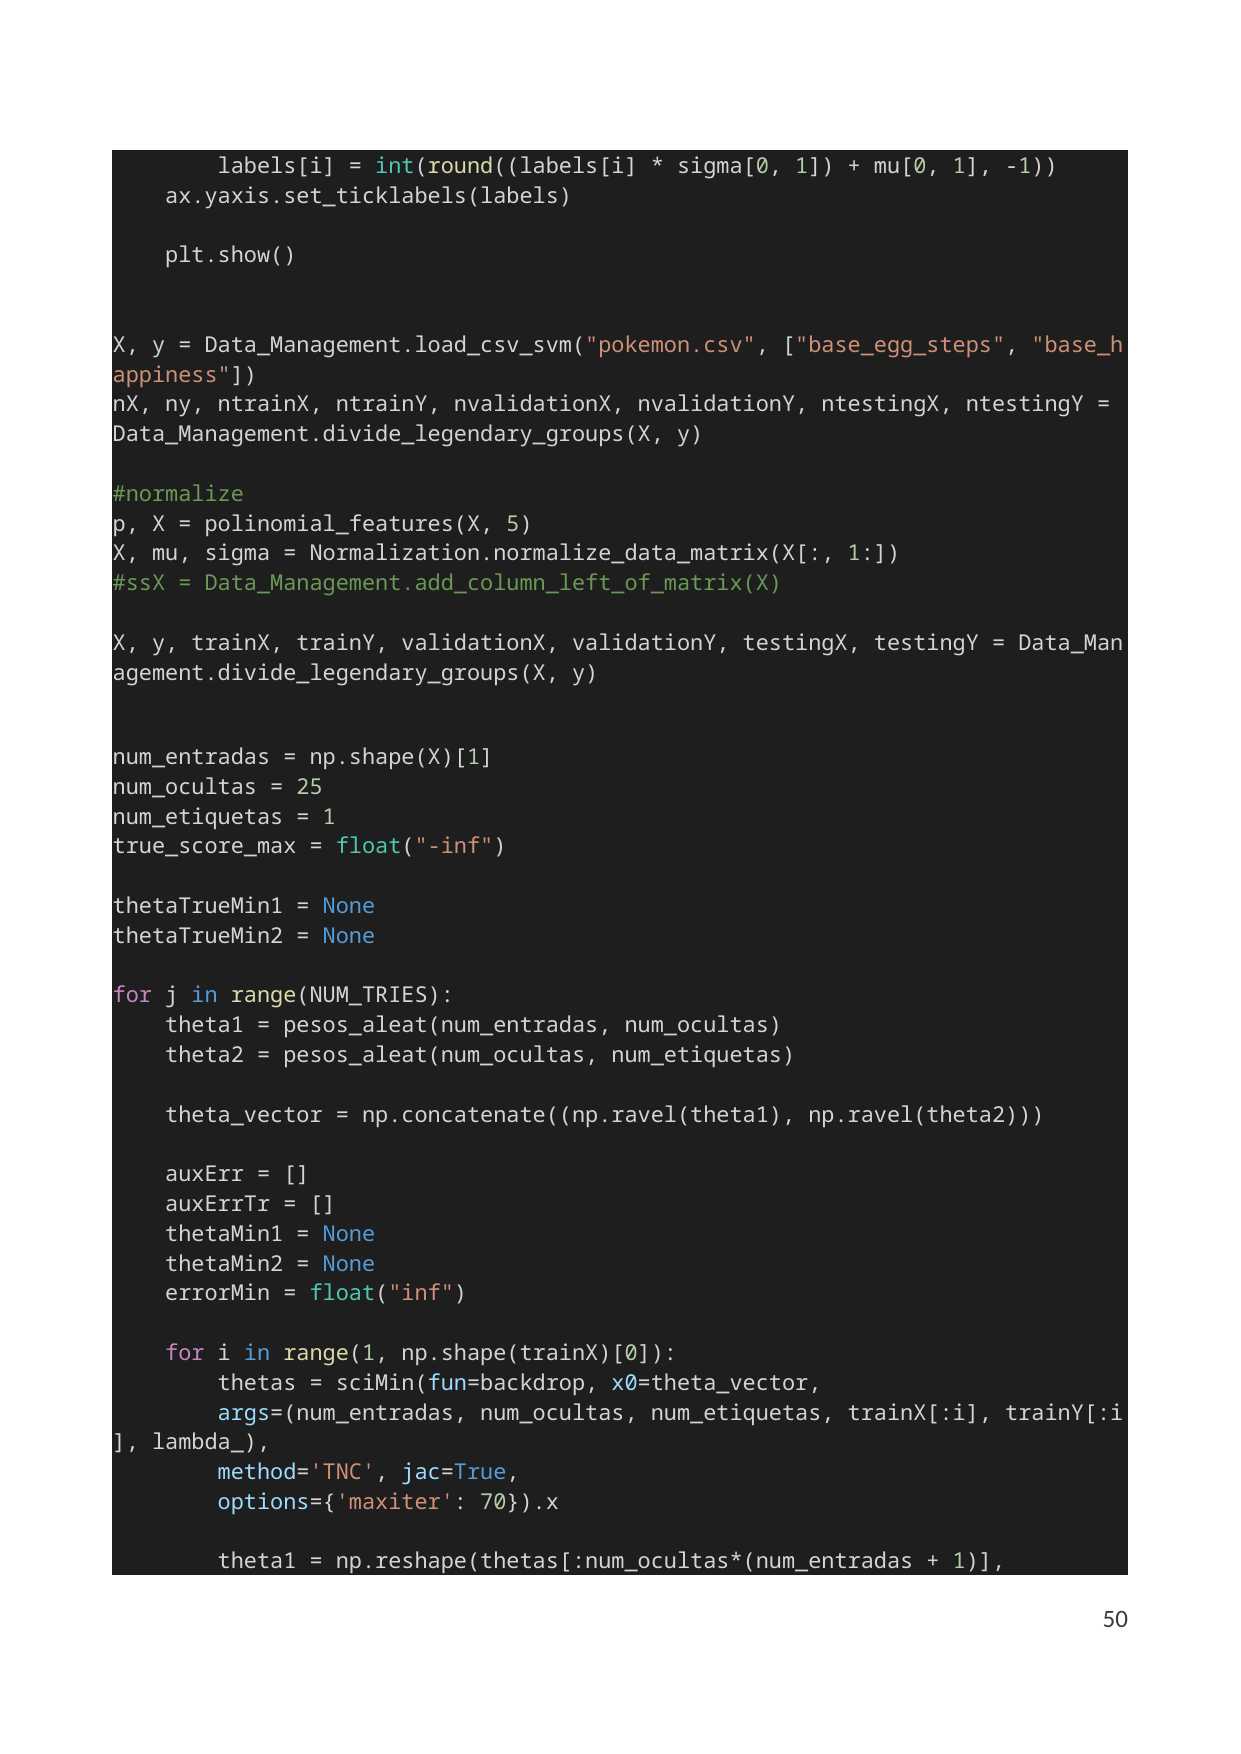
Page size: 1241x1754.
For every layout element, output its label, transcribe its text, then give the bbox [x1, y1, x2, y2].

text #normalize [112, 478, 1128, 507]
text for i in range(1, np.shape(trainX)[0]): [112, 1337, 1128, 1367]
text thetas = sciMin(fun=backdrop, x0=theta_vector, [112, 1367, 1128, 1396]
text thetaMin2 = None [112, 1247, 1128, 1277]
text auxErr = [] [112, 1158, 1128, 1188]
text options={'maxiter': 70}).x [112, 1486, 1128, 1516]
text num_etiquetas = 1 [112, 801, 1128, 830]
text thetaTrueMin1 = None [112, 890, 1128, 920]
text method='TNC', jac=True, [112, 1456, 1128, 1486]
text theta1 = pesos_aleat(num_entradas, num_ocultas) [112, 1009, 1128, 1039]
text theta2 = pesos_aleat(num_ocultas, num_etiquetas) [112, 1039, 1128, 1069]
text plt.show() [112, 239, 1128, 269]
text labels[i] = int(round((labels[i] * sigma[0, 1]) + mu[0, 1], -1)) [112, 150, 1128, 180]
text num_entradas = np.shape(X)[1] [112, 741, 1128, 771]
text ax.yaxis.set_ticklabels(labels) [112, 180, 1128, 209]
text args=(num_entradas, num_ocultas, num_etiquetas, trainX[:i], trainY[:i], lambda_), [112, 1396, 1128, 1456]
text num_ocultas = 25 [112, 771, 1128, 801]
text X, mu, sigma = Normalization.normalize_data_matrix(X[:, 1:]) [112, 537, 1128, 567]
text theta1 = np.reshape(thetas[:num_ocultas*(num_entradas + 1)], [112, 1545, 1128, 1575]
text auxErrTr = [] [112, 1188, 1128, 1218]
text p, X = polinomial_features(X, 5) [112, 507, 1128, 537]
text nX, ny, ntrainX, ntrainY, nvalidationX, nvalidationY, ntestingX, ntestingY = Data_Management.divide_legendary_groups(X, y) [112, 388, 1128, 448]
text thetaMin1 = None [112, 1218, 1128, 1247]
text theta_vector = np.concatenate((np.ravel(theta1), np.ravel(theta2))) [112, 1098, 1128, 1128]
text for j in range(NUM_TRIES): [112, 979, 1128, 1009]
text X, y = Data_Management.load_csv_svm("pokemon.csv", ["base_egg_steps", "base_happiness"]) [112, 329, 1128, 388]
text #ssX = Data_Management.add_column_left_of_matrix(X) [112, 567, 1128, 597]
text true_score_max = float("-inf") [112, 830, 1128, 860]
text errorMin = float("inf") [112, 1277, 1128, 1307]
text thetaTrueMin2 = None [112, 920, 1128, 949]
text X, y, trainX, trainY, validationX, validationY, testingX, testingY = Data_Management.divide_legendary_groups(X, y) [112, 627, 1128, 686]
